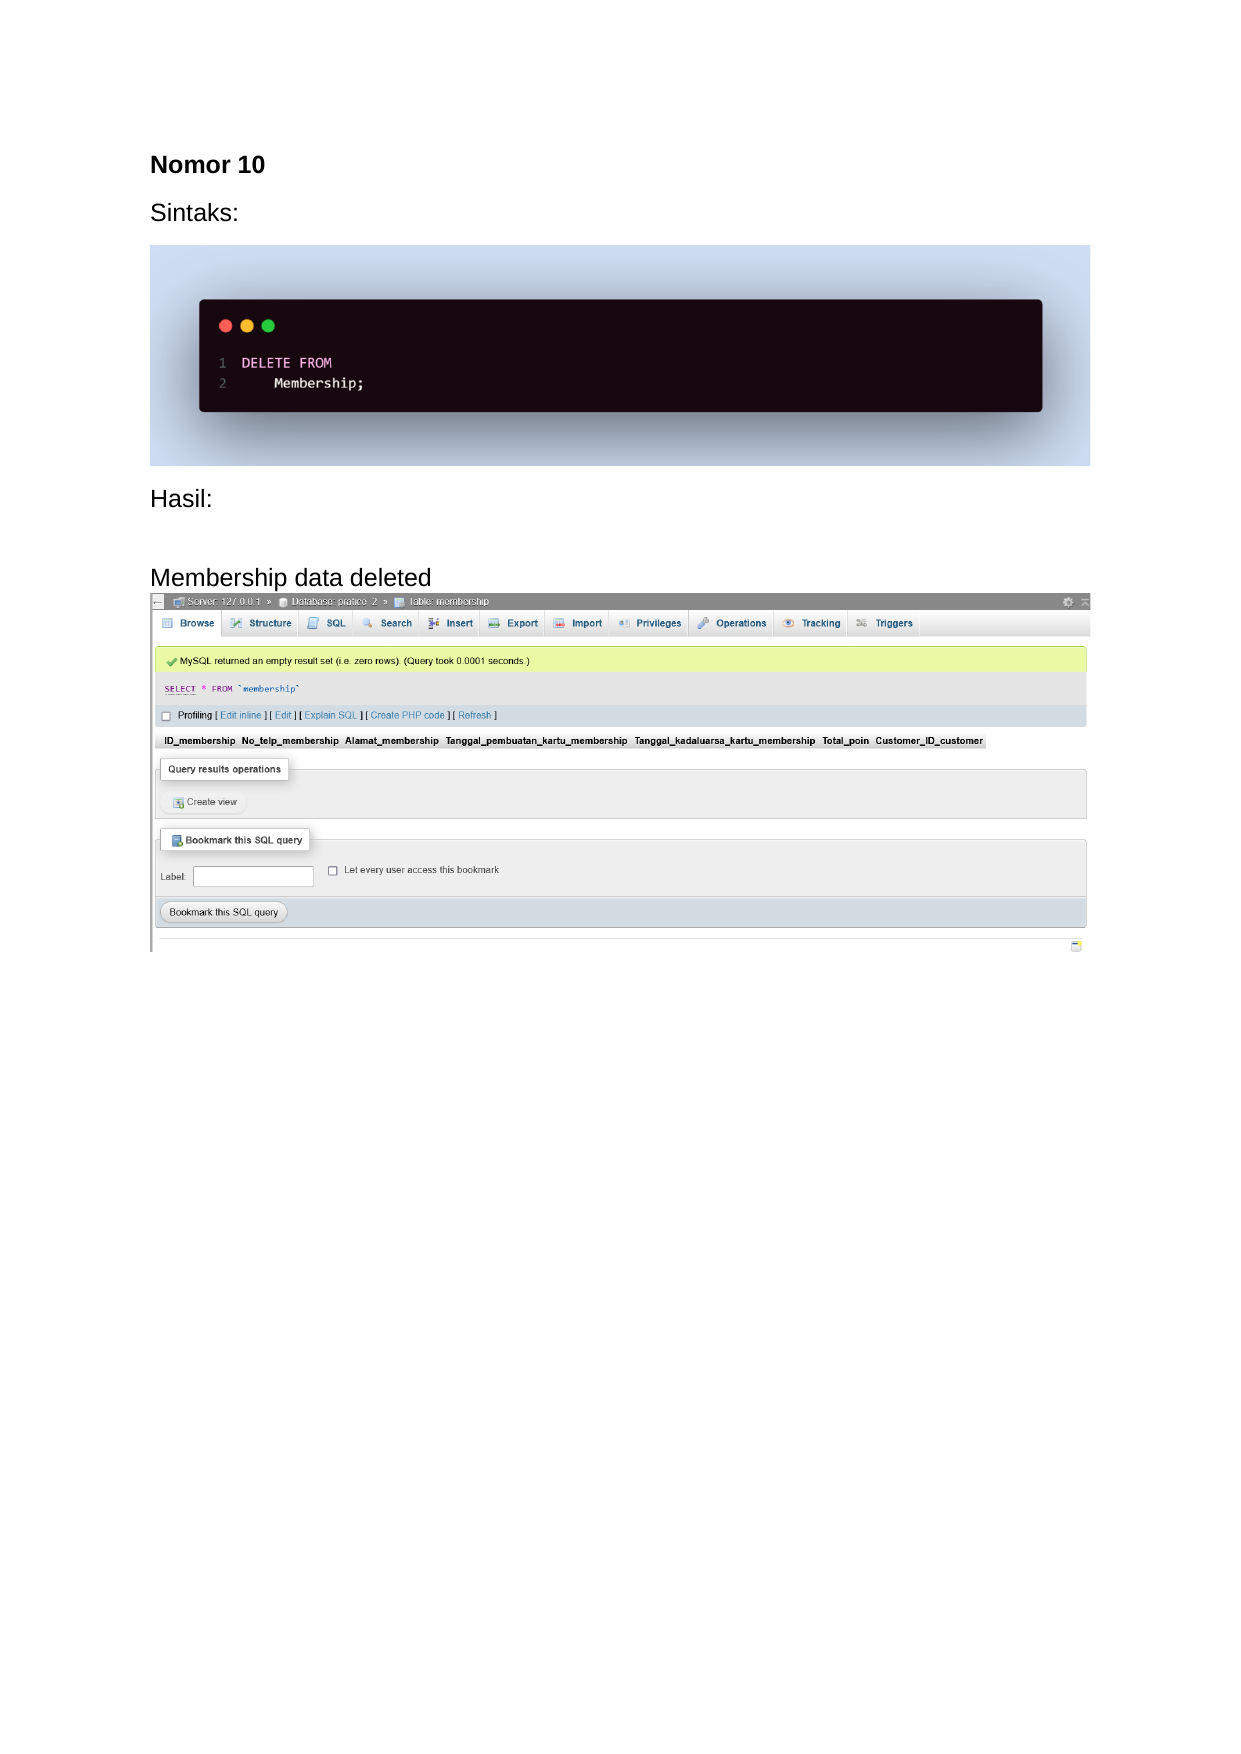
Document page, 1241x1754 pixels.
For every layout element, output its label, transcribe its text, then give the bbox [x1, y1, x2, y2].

text Hasil: [150, 484, 1090, 513]
picture [150, 245, 1091, 466]
picture [150, 593, 1091, 952]
text Sintaks: [150, 198, 1090, 226]
text Membership data deleted [150, 532, 1090, 593]
text Nomor 10 [150, 150, 1090, 179]
